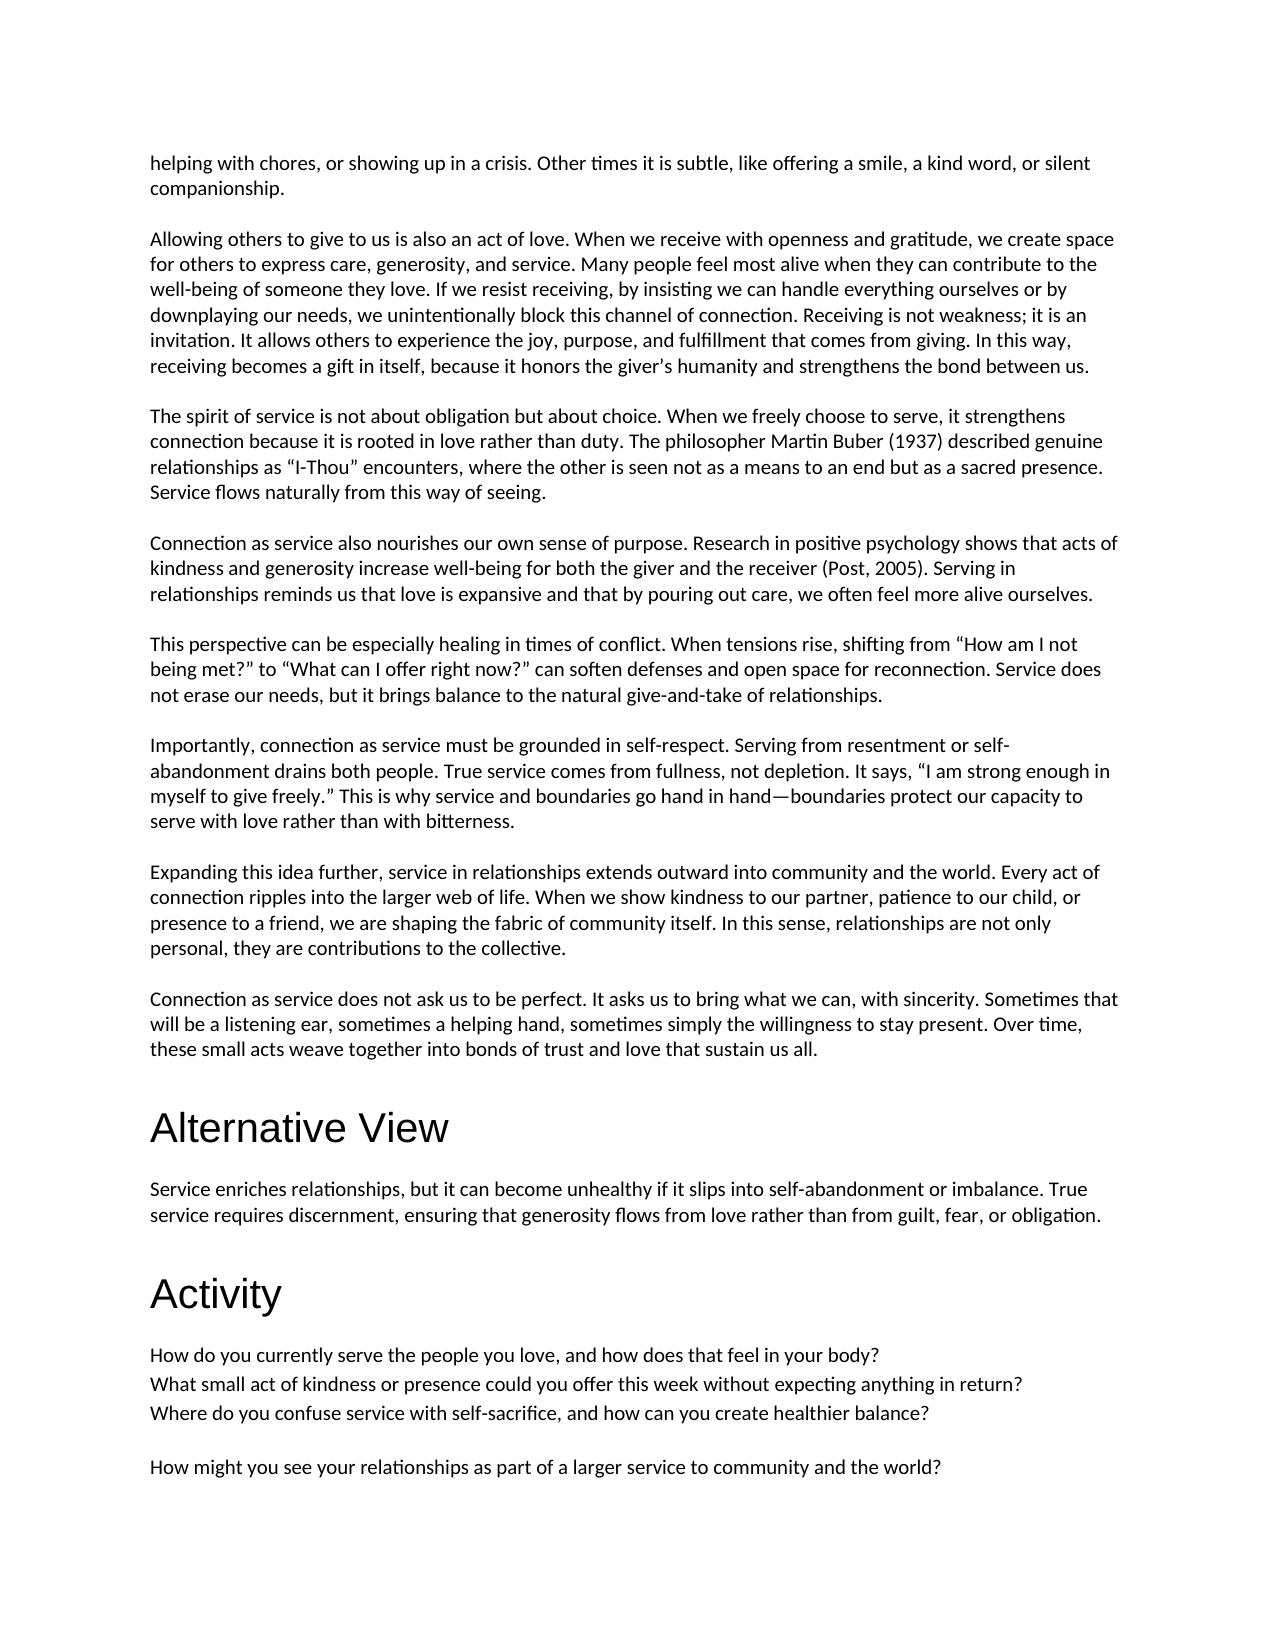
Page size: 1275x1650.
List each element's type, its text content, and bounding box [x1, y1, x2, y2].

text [150, 150, 1125, 201]
text How might you see your relationships as part of a larger service to community and the world? [150, 1454, 1125, 1480]
subtitle Activity [150, 1269, 1125, 1317]
text Where do you confuse service with self-sacrifice, and how can you create healthier balance? [150, 1400, 1125, 1426]
text This perspective can be especially healing in times of conflict. When tensions rise, shifting from “How am I not being met?” to “What can I offer right now?” can soften defenses and open space for reconnection. Service does not erase our needs, but it brings balance to the natural give-and-take of relationships. [150, 631, 1125, 707]
text The spirit of service is not about obligation but about choice. When we freely choose to serve, it strengthens connection because it is rooted in love rather than duty. The philosopher Martin Buber (1937) described genuine relationships as “I-Thou” encounters, where the other is seen not as a means to an end but as a sacred presence. Service flows naturally from this way of seeing. [150, 403, 1125, 505]
text Connection as service also nourishes our own sense of purpose. Research in positive psychology shows that acts of kindness and generosity increase well-being for both the giver and the receiver (Post, 2005). Serving in relationships reminds us that love is expansive and that by pouring out care, we often feel more alive ourselves. [150, 530, 1125, 606]
text How do you currently serve the people you love, and how does that feel in your body? [150, 1342, 1125, 1367]
text Expanding this idea further, service in relationships extends outward into community and the world. Every act of connection ripples into the larger web of life. When we show kindness to our partner, patience to our child, or presence to a friend, we are shaping the fabric of community itself. In this sense, relationships are not only personal, they are contributions to the collective. [150, 859, 1125, 961]
subtitle Alternative View [150, 1104, 1125, 1152]
text Importantly, connection as service must be grounded in self-respect. Serving from resentment or self-abandonment drains both people. True service comes from fullness, not depletion. It says, “I am strong enough in myself to give freely.” This is why service and boundaries go hand in hand—boundaries protect our capacity to serve with love rather than with bitterness. [150, 732, 1125, 834]
text Connection as service does not ask us to be perfect. It asks us to bring what we can, with sincerity. Sometimes that will be a listening ear, sometimes a helping hand, sometimes simply the willingness to stay present. Over time, these small acts weave together into bonds of trust and love that sustain us all. [150, 986, 1125, 1062]
text What small act of kindness or presence could you offer this week without expecting anything in return? [150, 1371, 1125, 1397]
text Service enriches relationships, but it can become unhealthy if it slips into self-abandonment or imbalance. True service requires discernment, ensuring that generosity flows from love rather than from guilt, fear, or obligation. [150, 1177, 1125, 1227]
text Allowing others to give to us is also an act of love. When we receive with openness and gratitude, we create space for others to express care, generosity, and service. Many people feel most alive when they can contribute to the well-being of someone they love. If we resist receiving, by insisting we can handle everything ourselves or by downplaying our needs, we unintentionally block this channel of connection. Receiving is not weakness; it is an invitation. It allows others to experience the joy, purpose, and fulfillment that comes from giving. In this way, receiving becomes a gift in itself, because it honors the giver’s humanity and strengthens the bond between us. [150, 226, 1125, 378]
